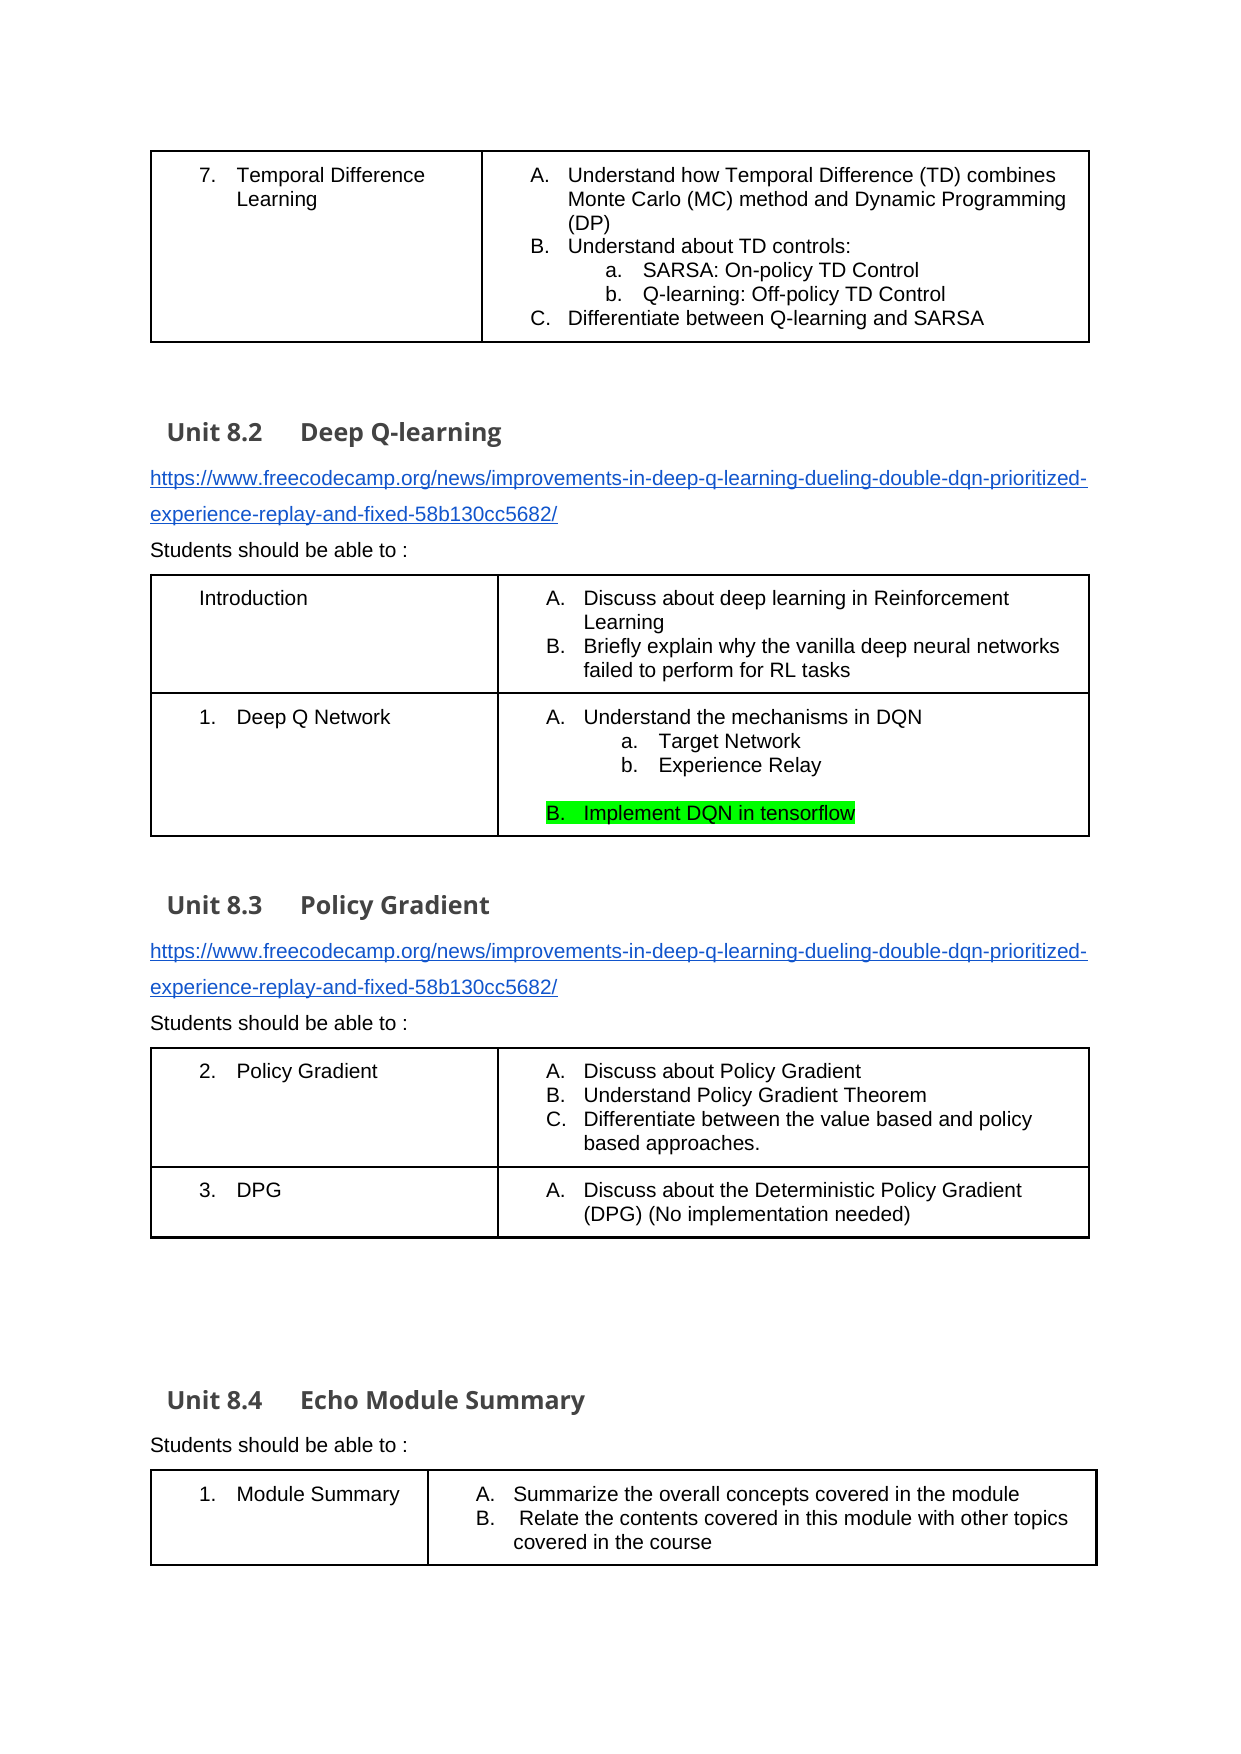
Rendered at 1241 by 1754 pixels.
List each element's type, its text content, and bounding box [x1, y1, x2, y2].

subtitle Deep Q-learning [262, 414, 1090, 449]
table_header Introduction [152, 576, 497, 692]
table_cell Temporal Difference Learning [152, 152, 481, 341]
subtitle Echo Module Summary [262, 1382, 1090, 1416]
table_cell Understand the mechanisms in DQN Target Network Experience Relay Implement DQN in tensorflow [499, 694, 1088, 835]
table_header Module Summary [152, 1471, 427, 1564]
text Students should be able to : [150, 1433, 1090, 1457]
text https://www.freecodecamp.org/news/improvements-in-deep-q-learning-dueling-double-dqn-prioritized-experience-replay-and-fixed-58b130cc5682/ [150, 939, 1090, 999]
table_header Policy Gradient [152, 1049, 497, 1166]
table_header Discuss about Policy Gradient Understand Policy Gradient Theorem Differentiate between the value based and policy based approaches. [499, 1049, 1088, 1166]
subtitle Policy Gradient [262, 888, 1090, 922]
text https://www.freecodecamp.org/news/improvements-in-deep-q-learning-dueling-double-dqn-prioritized-experience-replay-and-fixed-58b130cc5682/ [150, 466, 1090, 526]
text Students should be able to : [150, 537, 1090, 561]
table_header Summarize the overall concepts covered in the module Relate the contents covered in this module with other topics covered in the course [429, 1471, 1095, 1564]
table_cell Deep Q Network [152, 694, 497, 835]
table_header Discuss about deep learning in Reinforcement Learning Briefly explain why the vanilla deep neural networks failed to perform for RL tasks [499, 576, 1088, 692]
table_cell Discuss about the Deterministic Policy Gradient (DPG) (No implementation needed) [499, 1168, 1088, 1236]
table_cell Understand how Temporal Difference (TD) combines Monte Carlo (MC) method and Dynamic Programming (DP) Understand about TD controls: SARSA: On-policy TD Control Q-learning: Off-policy TD Control Differentiate between Q-learning and SARSA [483, 152, 1088, 341]
table_cell DPG [152, 1168, 497, 1236]
text Students should be able to : [150, 1011, 1090, 1035]
